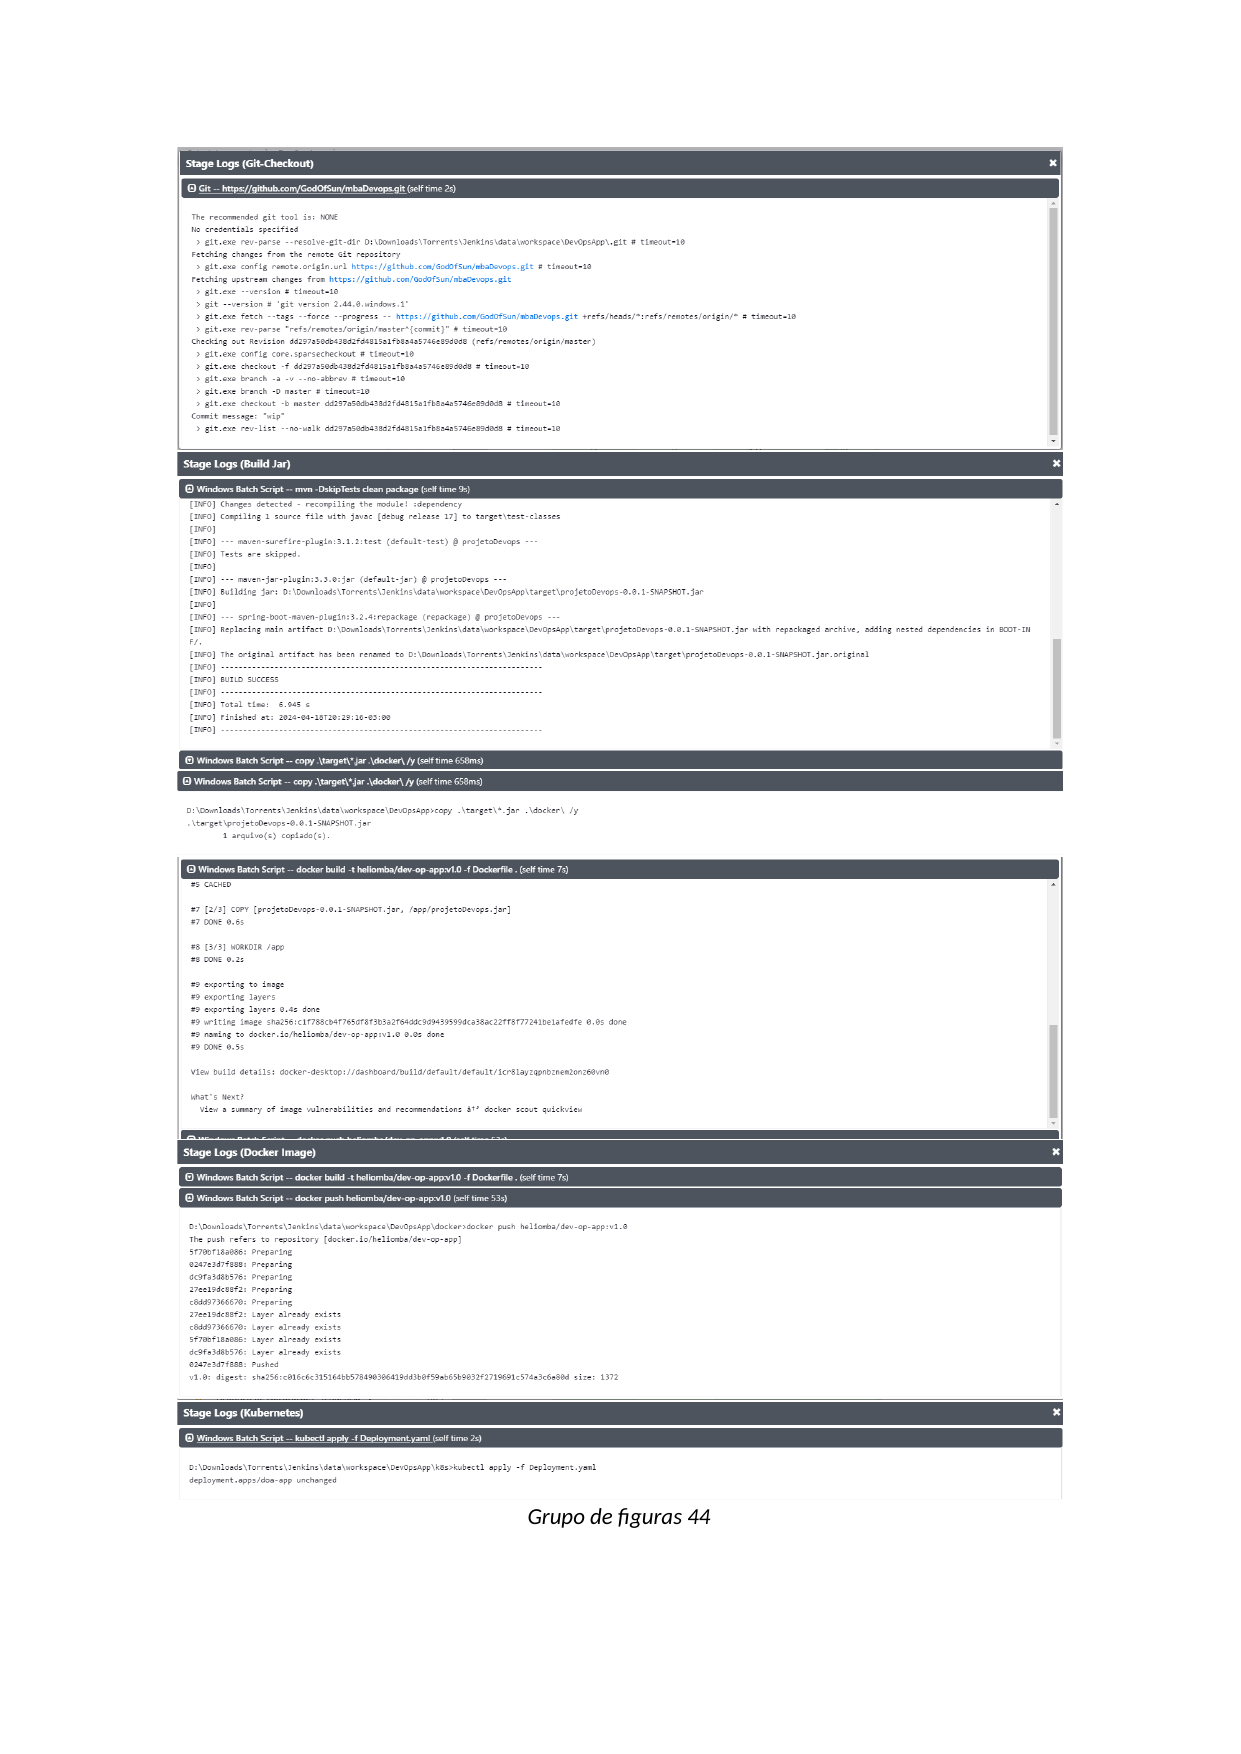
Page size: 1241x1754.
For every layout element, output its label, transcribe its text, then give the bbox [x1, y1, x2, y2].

picture [177, 857, 1063, 1139]
picture [177, 771, 1063, 855]
picture [177, 1140, 1063, 1400]
picture [177, 452, 1063, 769]
text Grupo de figuras 44 [177, 1500, 1063, 1530]
picture [177, 147, 1063, 450]
picture [177, 1402, 1063, 1500]
